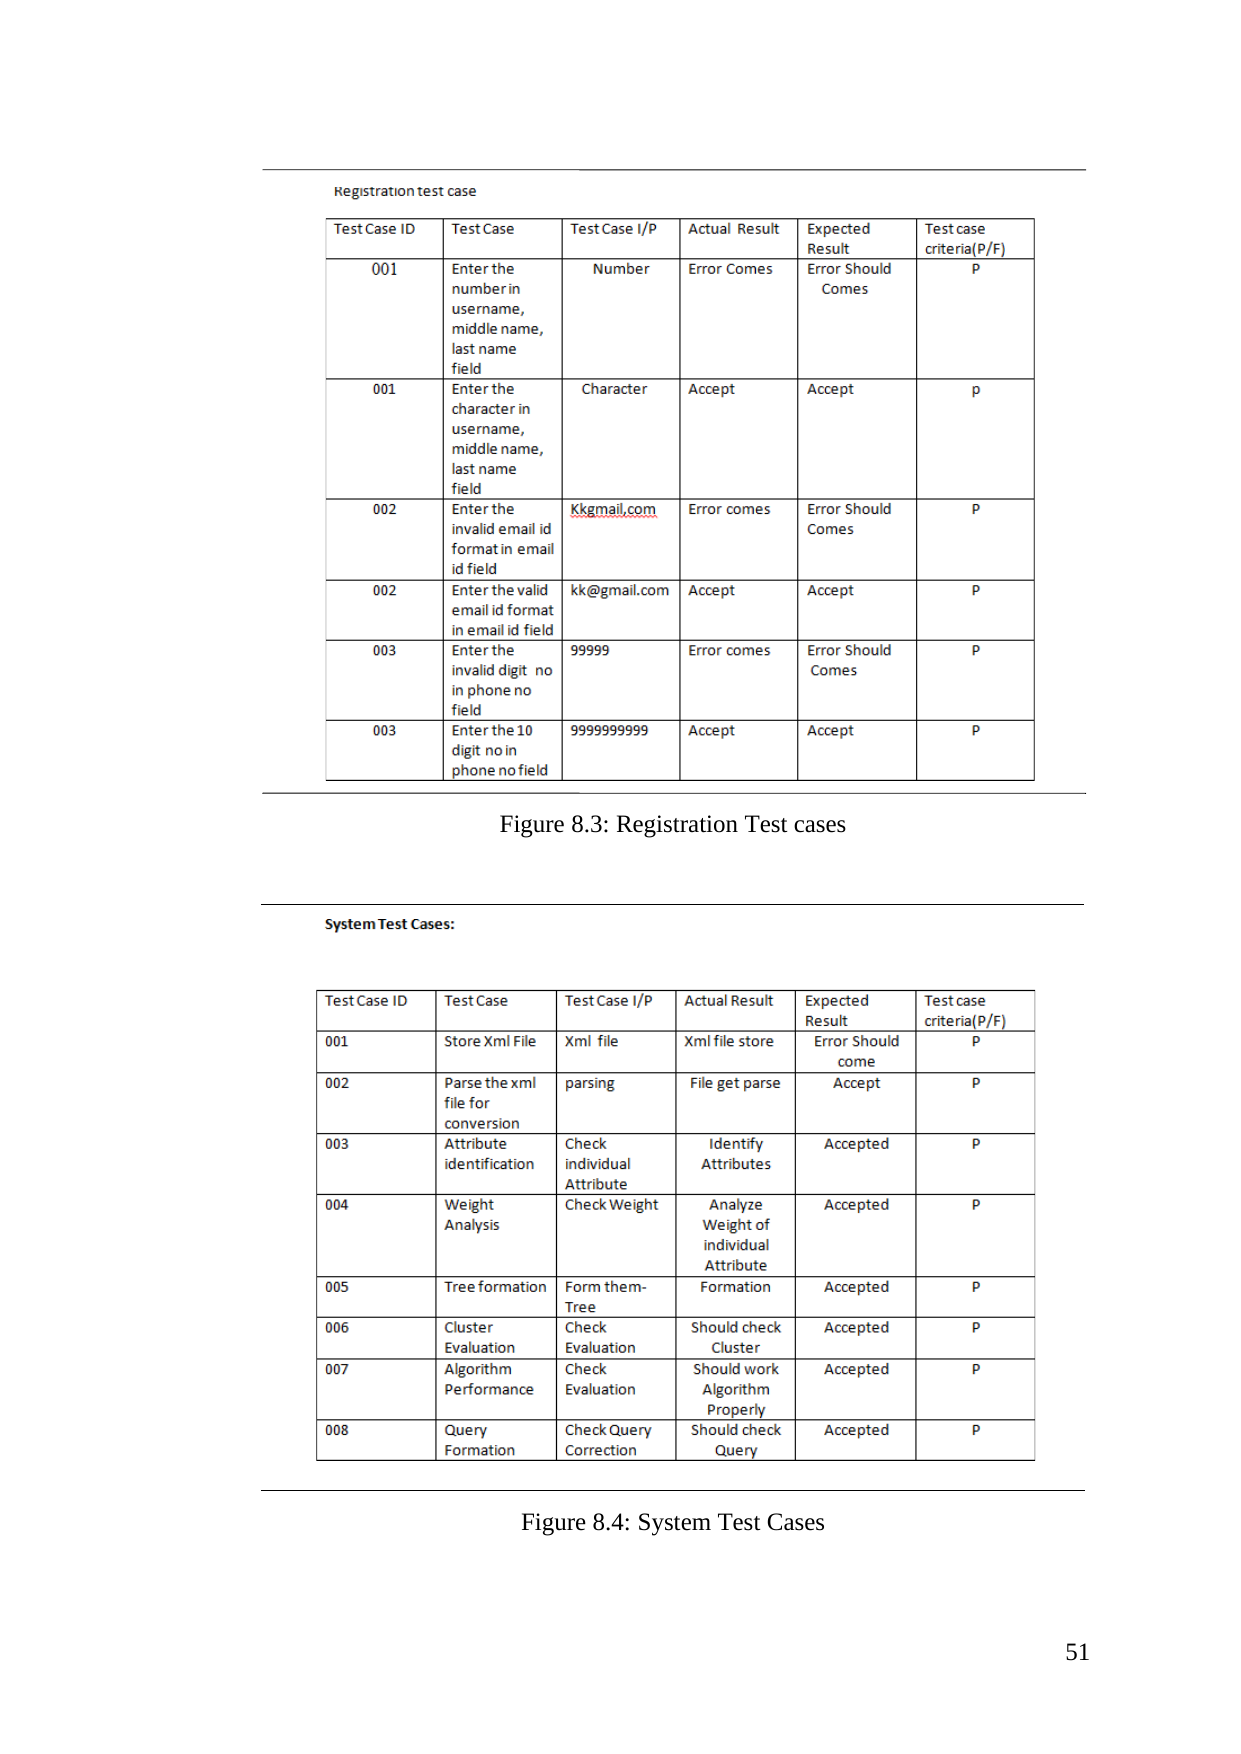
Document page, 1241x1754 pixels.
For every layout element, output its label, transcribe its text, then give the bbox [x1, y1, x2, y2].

picture [316, 919, 1035, 1461]
text Figure 8.3: Registration Test cases [175, 809, 1171, 838]
picture [325, 187, 1035, 781]
